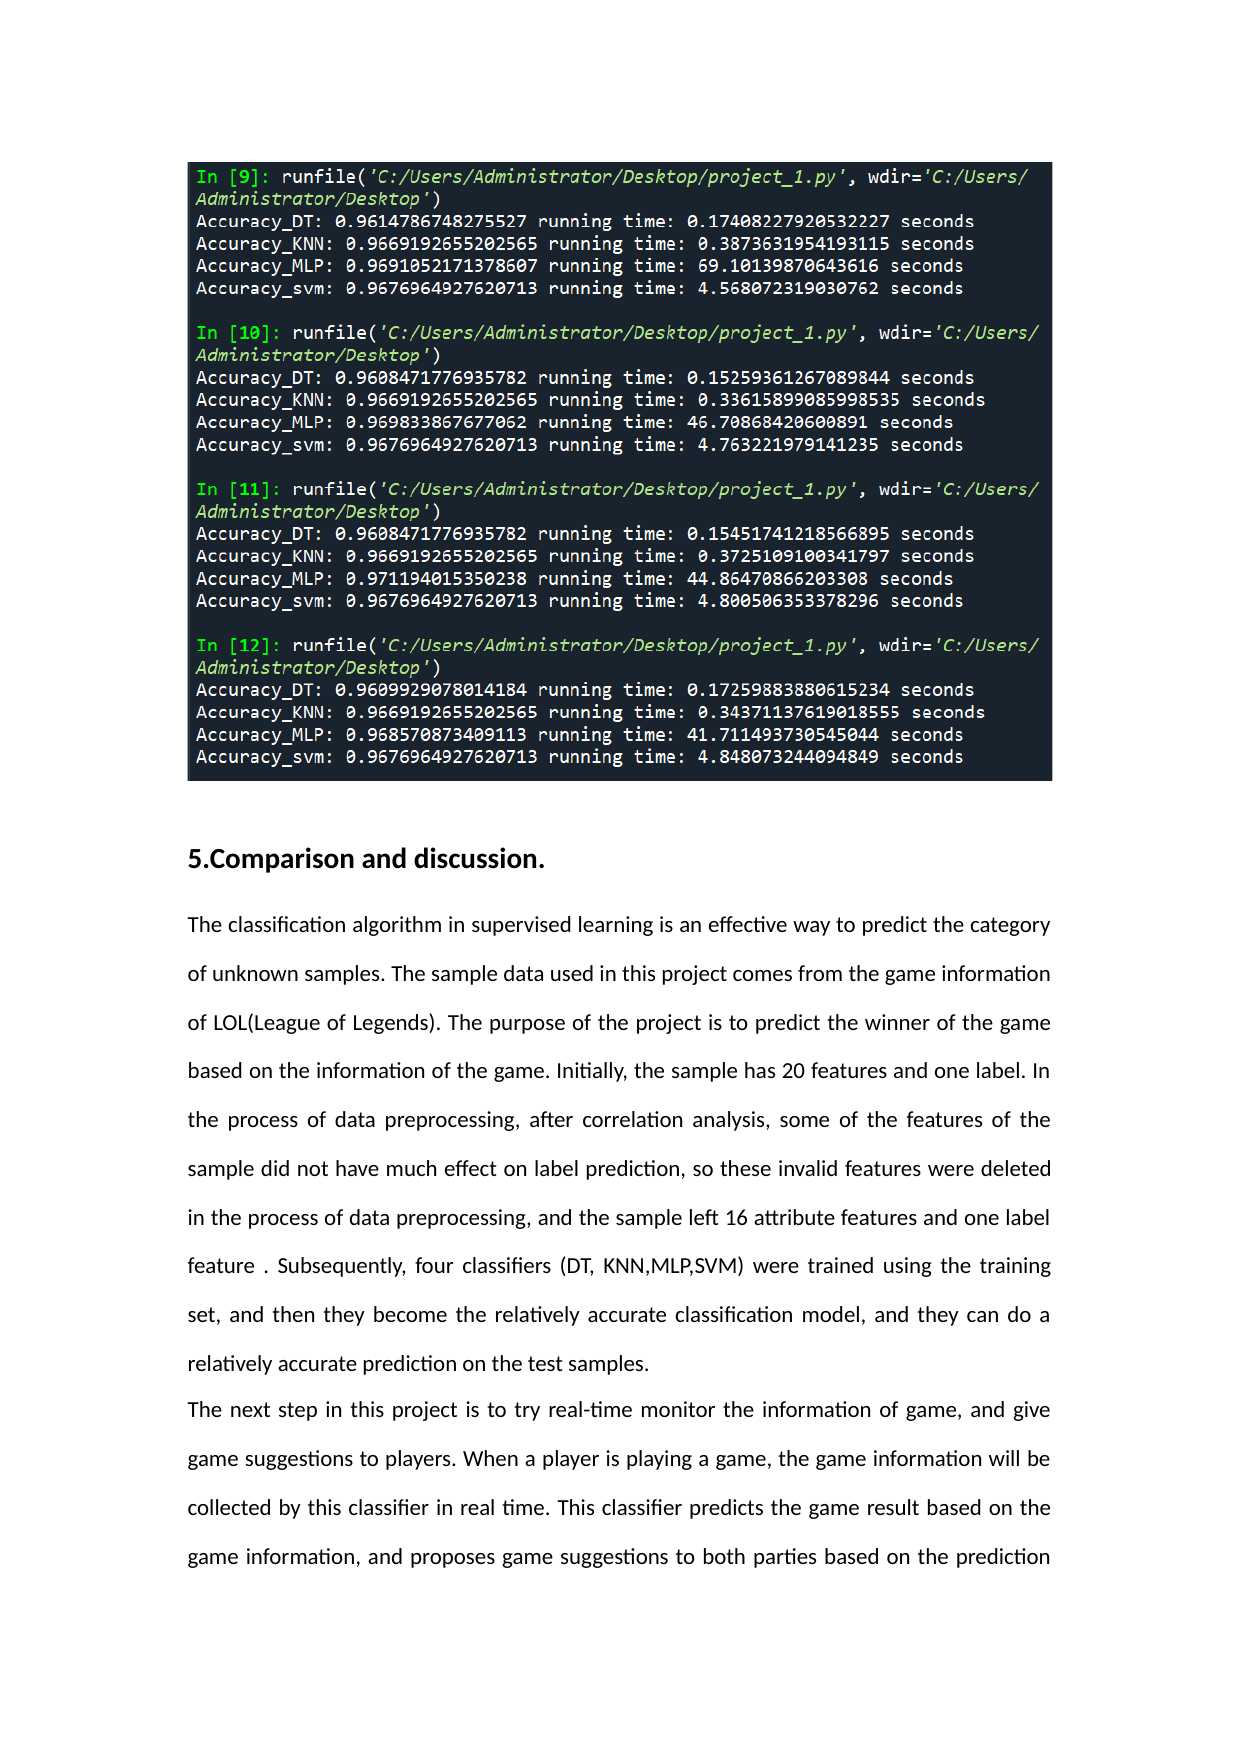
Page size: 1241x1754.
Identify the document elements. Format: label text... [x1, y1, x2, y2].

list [187, 1393, 1053, 1572]
list The classification algorithm in supervised learning is an effective way to predict the category of unknown samples. The sample data used in this project comes from the game information of LOL(League of Legends). The purpose of the project is to predict the winner of the game based on the information of the game. Initially, the sample has 20 features and one label. In the process of data preprocessing, after correlation analysis, some of the features of the sample did not have much effect on label prediction, so these invalid features were deleted in the process of data preprocessing, and the sample left 16 attribute features and one label feature . Subsequently, four classifiers (DT, KNN,MLP,SVM) were trained using the training set, and then they become the relatively accurate classification model, and they can do a relatively accurate prediction on the test samples. [187, 908, 1053, 1379]
list 5.Comparison and discussion. [187, 825, 1053, 890]
picture [187, 162, 1053, 781]
